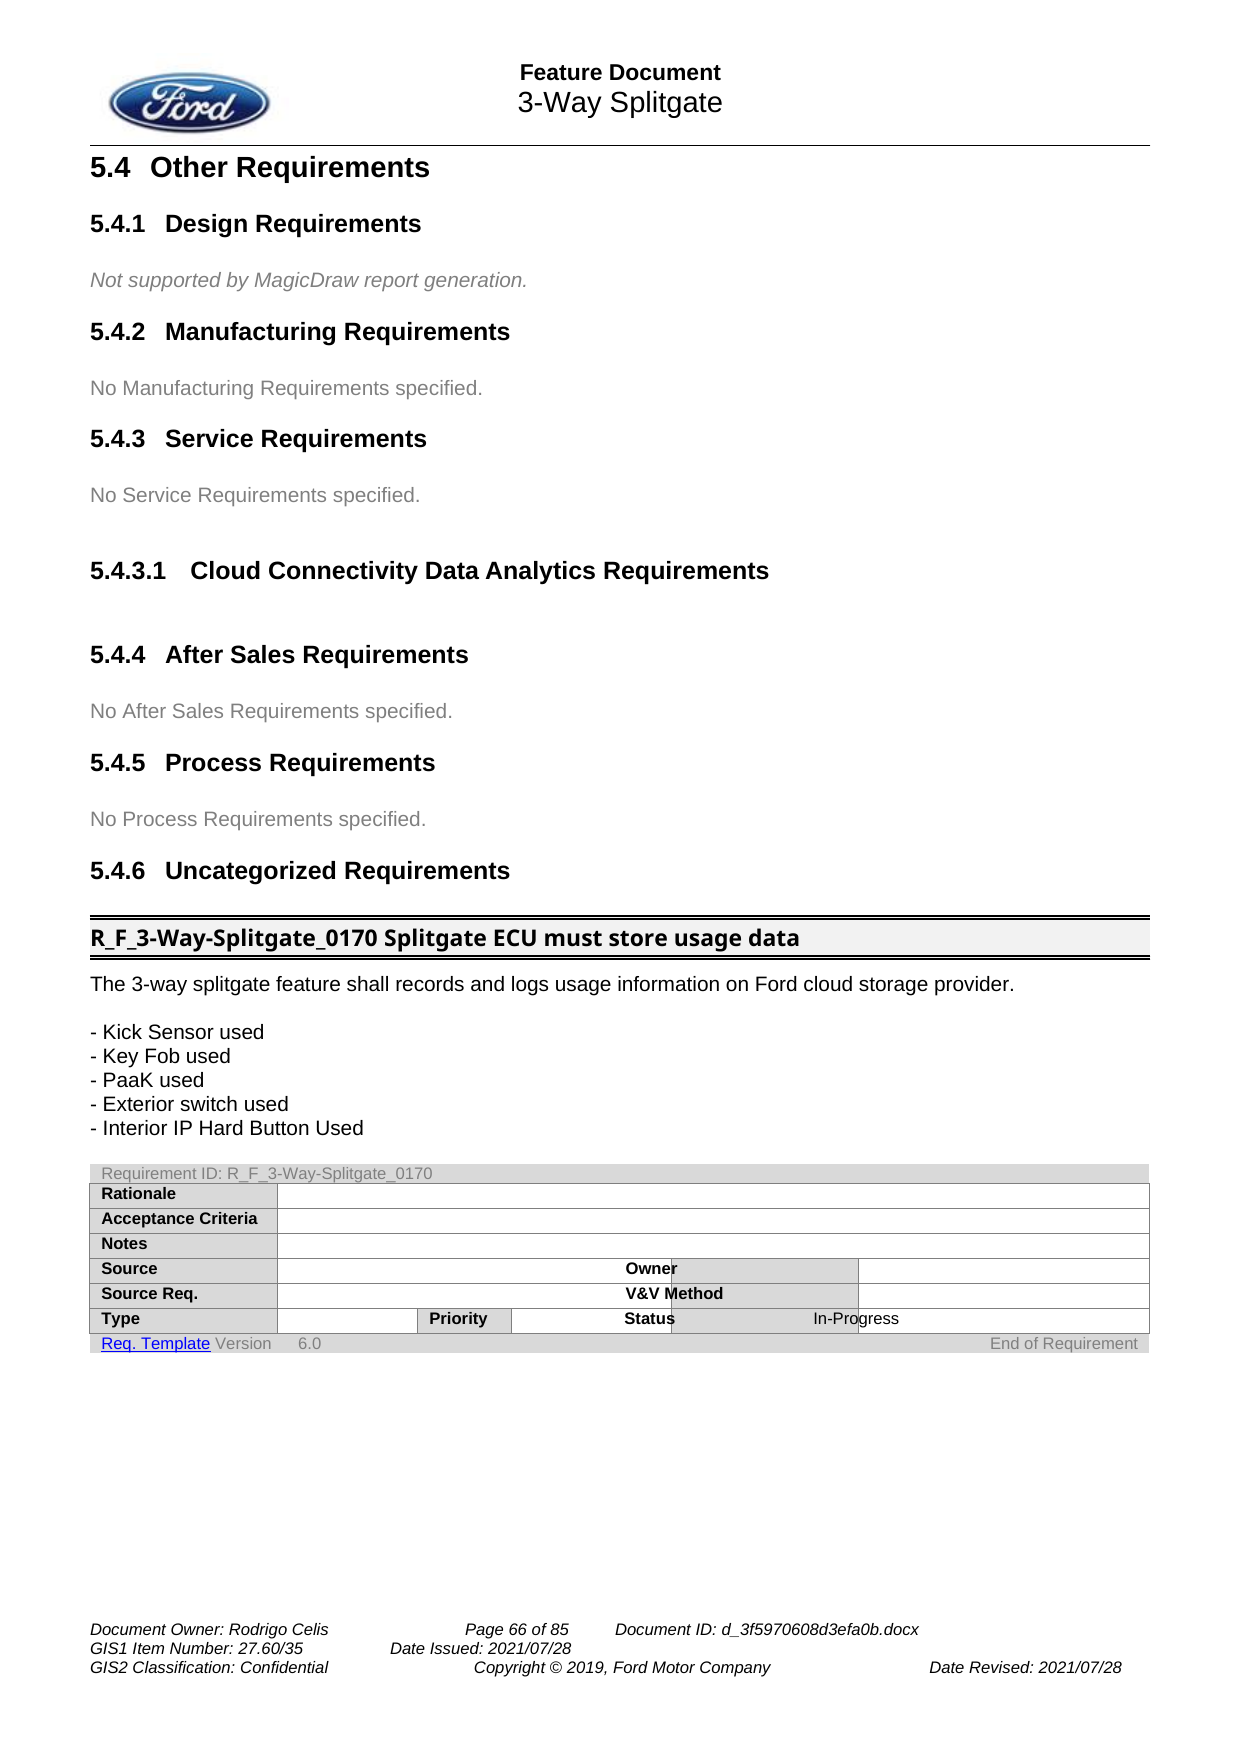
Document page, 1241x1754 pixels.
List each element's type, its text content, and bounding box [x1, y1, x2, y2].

text No Manufacturing Requirements specified. [90, 375, 1150, 399]
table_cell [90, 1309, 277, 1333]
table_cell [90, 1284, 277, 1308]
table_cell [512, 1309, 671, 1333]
subtitle Design Requirements [90, 208, 1150, 237]
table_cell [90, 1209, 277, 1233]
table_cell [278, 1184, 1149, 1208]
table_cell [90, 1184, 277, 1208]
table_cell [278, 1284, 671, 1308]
text - Interior IP Hard Button Used [90, 1116, 1150, 1140]
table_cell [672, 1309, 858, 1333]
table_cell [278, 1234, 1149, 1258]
text Not supported by MagicDraw report generation. [90, 267, 1150, 291]
subtitle Cloud Connectivity Data Analytics Requirements [90, 556, 1150, 585]
text The 3-way splitgate feature shall records and logs usage information on Ford cloud storage provider. [90, 972, 1150, 996]
text R_F_3-Way-Splitgate_0170 Splitgate ECU must store usage data [90, 920, 1150, 955]
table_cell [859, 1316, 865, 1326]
subtitle Process Requirements [90, 748, 1150, 777]
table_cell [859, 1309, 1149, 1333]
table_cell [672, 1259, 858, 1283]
subtitle Service Requirements [90, 424, 1150, 453]
subtitle Other Requirements [90, 150, 1150, 183]
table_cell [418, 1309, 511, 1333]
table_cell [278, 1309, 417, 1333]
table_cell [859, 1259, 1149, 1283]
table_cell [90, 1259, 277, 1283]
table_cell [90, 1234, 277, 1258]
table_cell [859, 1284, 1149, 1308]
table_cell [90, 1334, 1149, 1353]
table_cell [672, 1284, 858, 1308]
subtitle Manufacturing Requirements [90, 316, 1150, 345]
text No After Sales Requirements specified. [90, 699, 1150, 723]
text - Key Fob used [90, 1044, 1150, 1068]
text - Kick Sensor used [90, 1020, 1150, 1044]
picture [89, 53, 290, 154]
text - PaaK used [90, 1068, 1150, 1092]
subtitle Uncategorized Requirements [90, 856, 1150, 885]
text No Process Requirements specified. [90, 807, 1150, 831]
subtitle After Sales Requirements [90, 640, 1150, 669]
text No Service Requirements specified. [90, 483, 1150, 507]
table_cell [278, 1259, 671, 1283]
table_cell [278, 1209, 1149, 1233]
text - Exterior switch used [90, 1092, 1150, 1116]
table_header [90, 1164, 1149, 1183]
